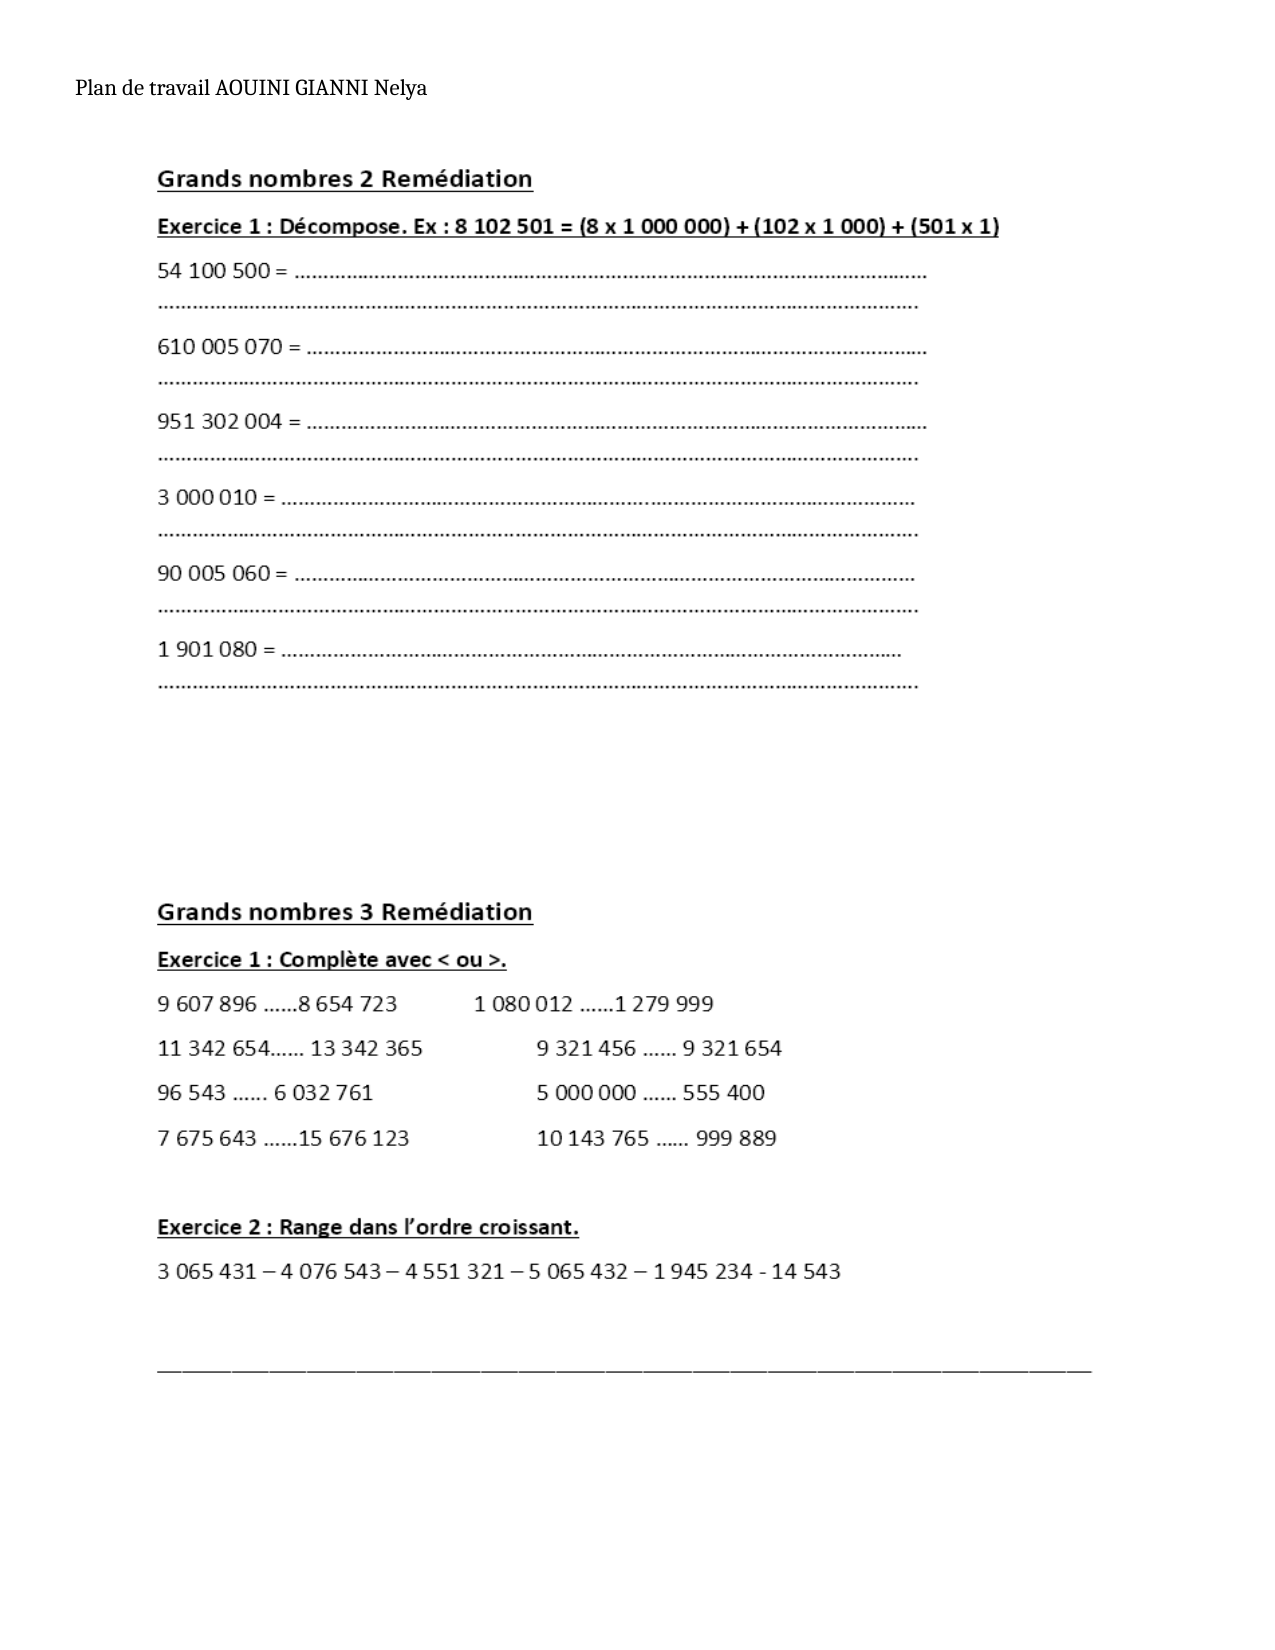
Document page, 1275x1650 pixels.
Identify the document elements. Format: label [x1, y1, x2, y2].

picture [93, 834, 1157, 1544]
picture [93, 101, 1157, 810]
